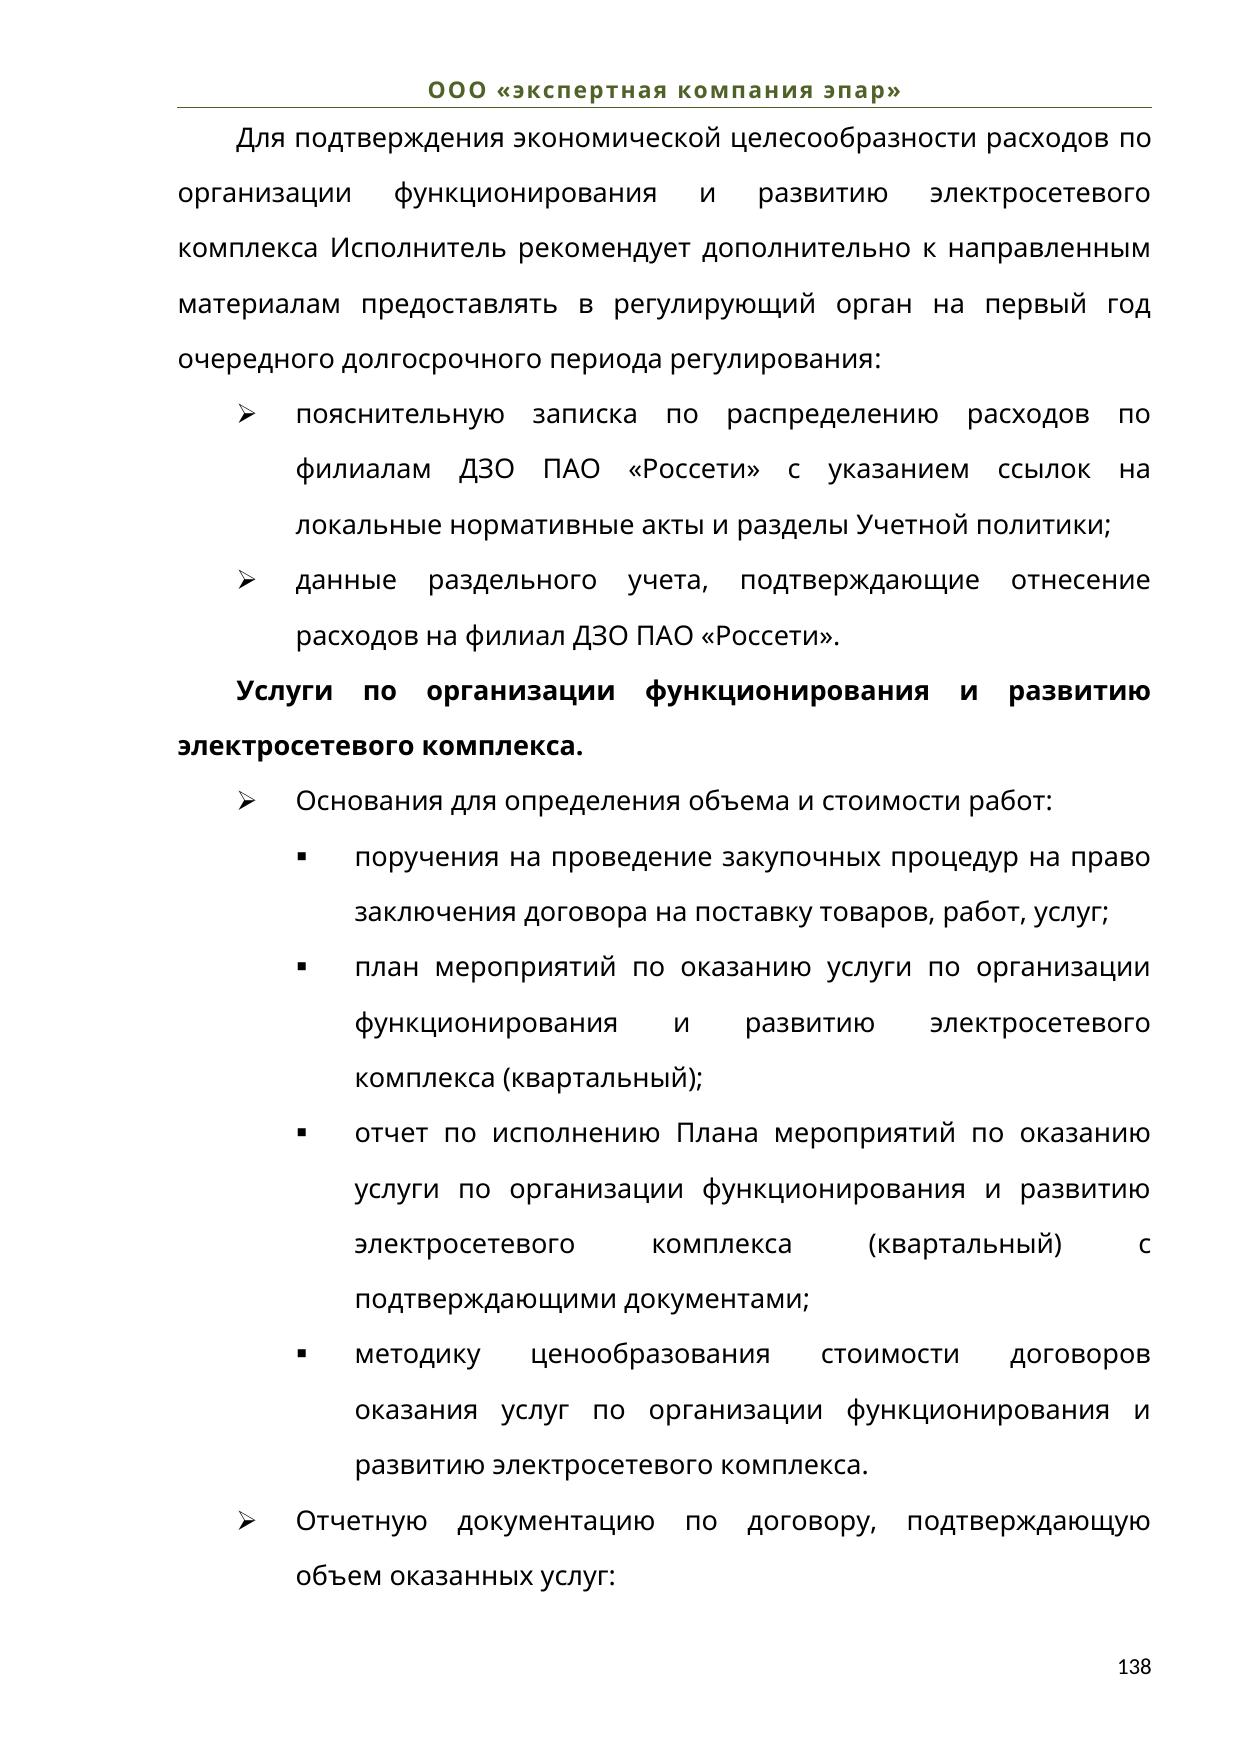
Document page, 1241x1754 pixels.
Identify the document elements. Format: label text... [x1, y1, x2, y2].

list данные раздельного учета, подтверждающие отнесение расходов на филиал ДЗО ПАО «Россети». [236, 561, 1152, 653]
list Основания для определения объема и стоимости работ: [236, 782, 1152, 819]
list Отчетную документацию по договору, подтверждающую объем оказанных услуг: [236, 1501, 1152, 1593]
list пояснительную записка по распределению расходов по филиалам ДЗО ПАО «Россети» с указанием ссылок на локальные нормативные акты и разделы Учетной политики; [236, 395, 1152, 542]
list отчет по исполнению Плана мероприятий по оказанию услуги по организации функционирования и развитию электросетевого комплекса (квартальный) с подтверждающими документами; [295, 1114, 1152, 1317]
text Для подтверждения экономической целесообразности расходов по организации функционирования и развитию электросетевого комплекса Исполнитель рекомендует дополнительно к направленным материалам предоставлять в регулирующий орган на первый год очередного долгосрочного периода регулирования: [177, 118, 1152, 376]
text Услуги по организации функционирования и развитию электросетевого комплекса. [177, 671, 1152, 763]
list методику ценообразования стоимости договоров оказания услуг по организации функционирования и развитию электросетевого комплекса. [295, 1335, 1152, 1482]
list поручения на проведение закупочных процедур на право заключения договора на поставку товаров, работ, услуг; [295, 837, 1152, 929]
list план мероприятий по оказанию услуги по организации функционирования и развитию электросетевого комплекса (квартальный); [295, 948, 1152, 1095]
